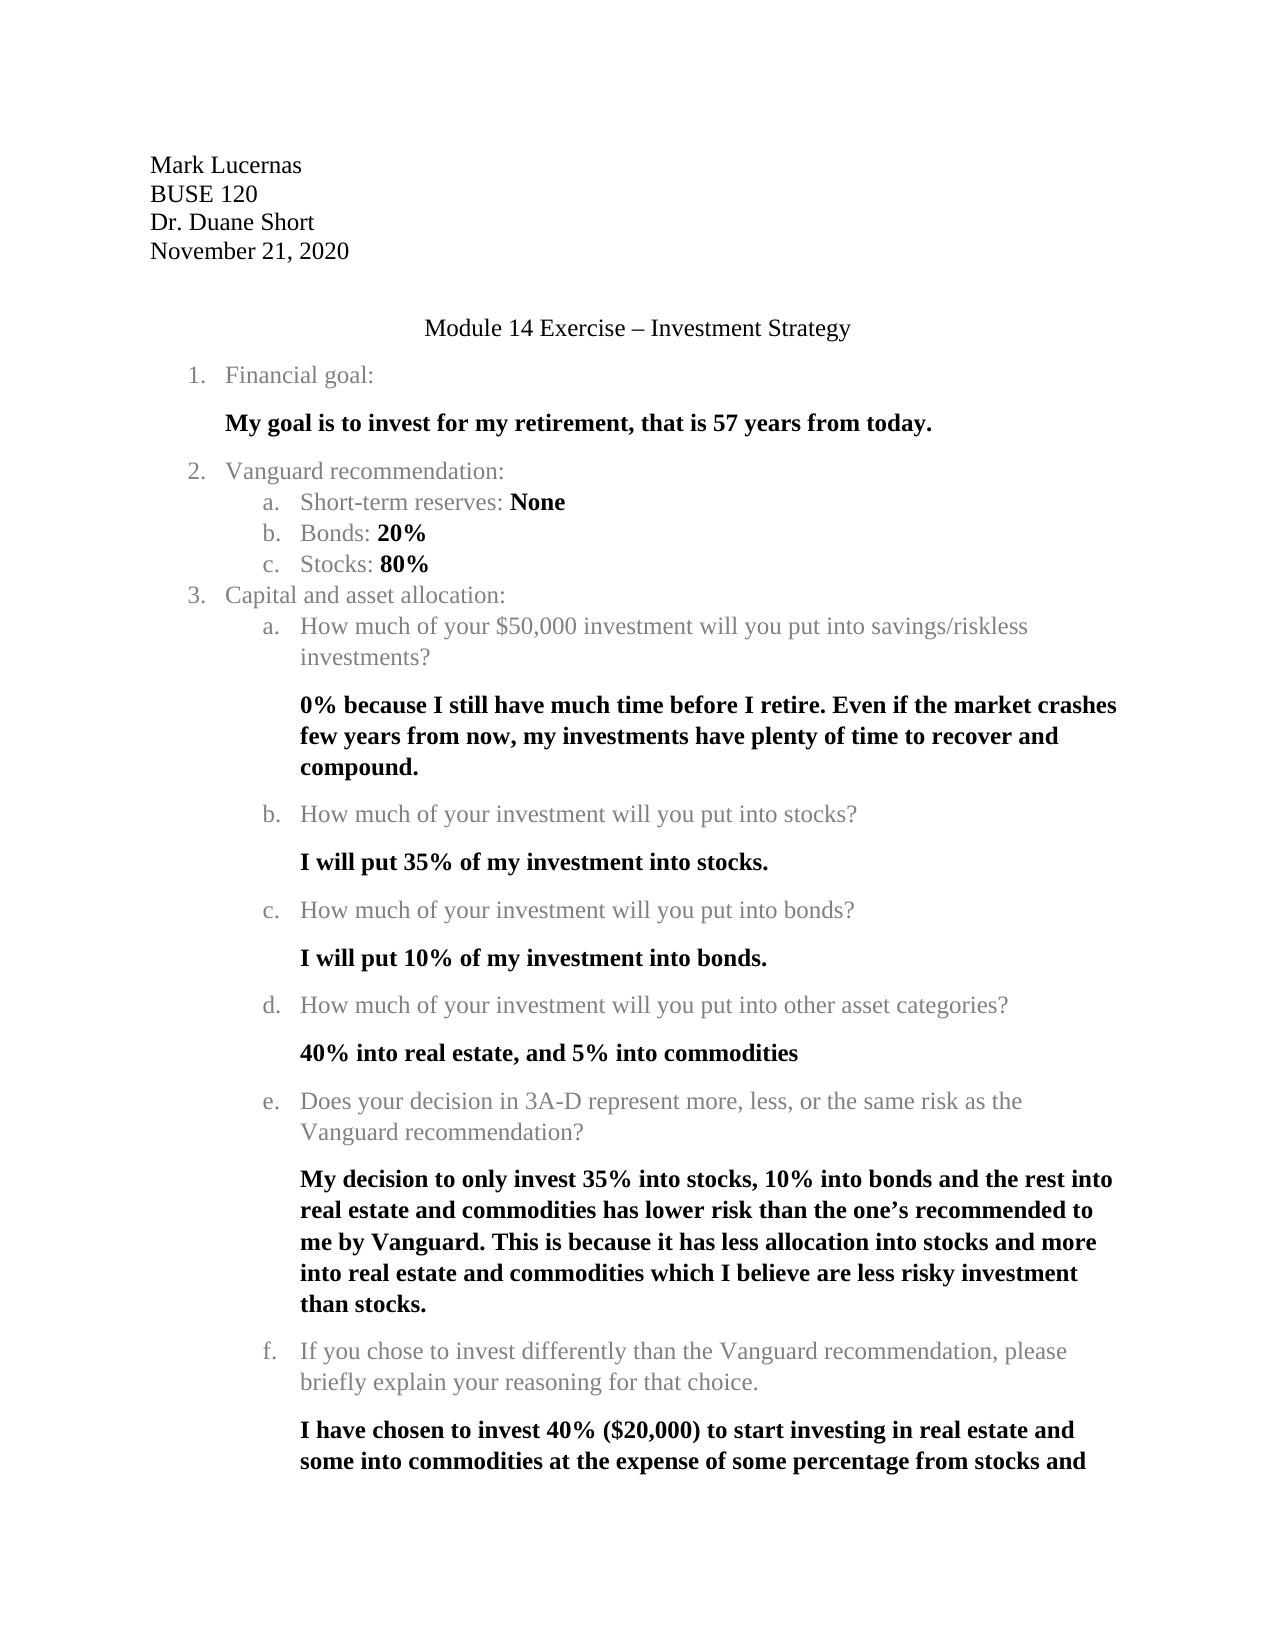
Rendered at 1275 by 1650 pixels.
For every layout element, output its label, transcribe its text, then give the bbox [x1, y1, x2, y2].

text 0% because I still have much time before I retire. Even if the market crashes few years from now, my investments have plenty of time to recover and compound. [300, 690, 1125, 781]
text I will put 10% of my investment into bonds. [300, 943, 1125, 971]
list How much of your investment will you put into stocks? [262, 799, 1125, 828]
list Does your decision in 3A-D represent more, less, or the same risk as the Vanguard recommendation? [262, 1086, 1125, 1146]
list If you chose to invest differently than the Vanguard recommendation, please briefly explain your reasoning for that choice. [262, 1336, 1125, 1396]
text Mark Lucernas [150, 150, 1125, 179]
list Vanguard recommendation: [187, 456, 1125, 484]
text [300, 1415, 1125, 1475]
list Capital and asset allocation: [187, 580, 1125, 609]
list How much of your investment will you put into other asset categories? [262, 990, 1125, 1019]
text November 21, 2020 [150, 236, 1125, 265]
text Module 14 Exercise – Investment Strategy [150, 313, 1125, 341]
text 40% into real estate, and 5% into commodities [300, 1038, 1125, 1067]
list Stocks: 80% [262, 549, 1125, 578]
text My decision to only invest 35% into stocks, 10% into bonds and the rest into real estate and commodities has lower risk than the one’s recommended to me by Vanguard. This is because it has less allocation into stocks and more into real estate and commodities which I believe are less risky investment than stocks. [300, 1164, 1125, 1317]
text My goal is to invest for my retirement, that is 57 years from today. [150, 408, 1125, 437]
list How much of your $50,000 investment will you put into savings/riskless investments? [262, 611, 1125, 671]
list How much of your investment will you put into bonds? [262, 895, 1125, 924]
list Short-term reserves: None [262, 487, 1125, 516]
list Bonds: 20% [262, 518, 1125, 547]
text I will put 35% of my investment into stocks. [225, 847, 1125, 876]
text BUSE 120 [150, 179, 1125, 207]
list Financial goal: [187, 360, 1125, 389]
text Dr. Duane Short [150, 207, 1125, 236]
